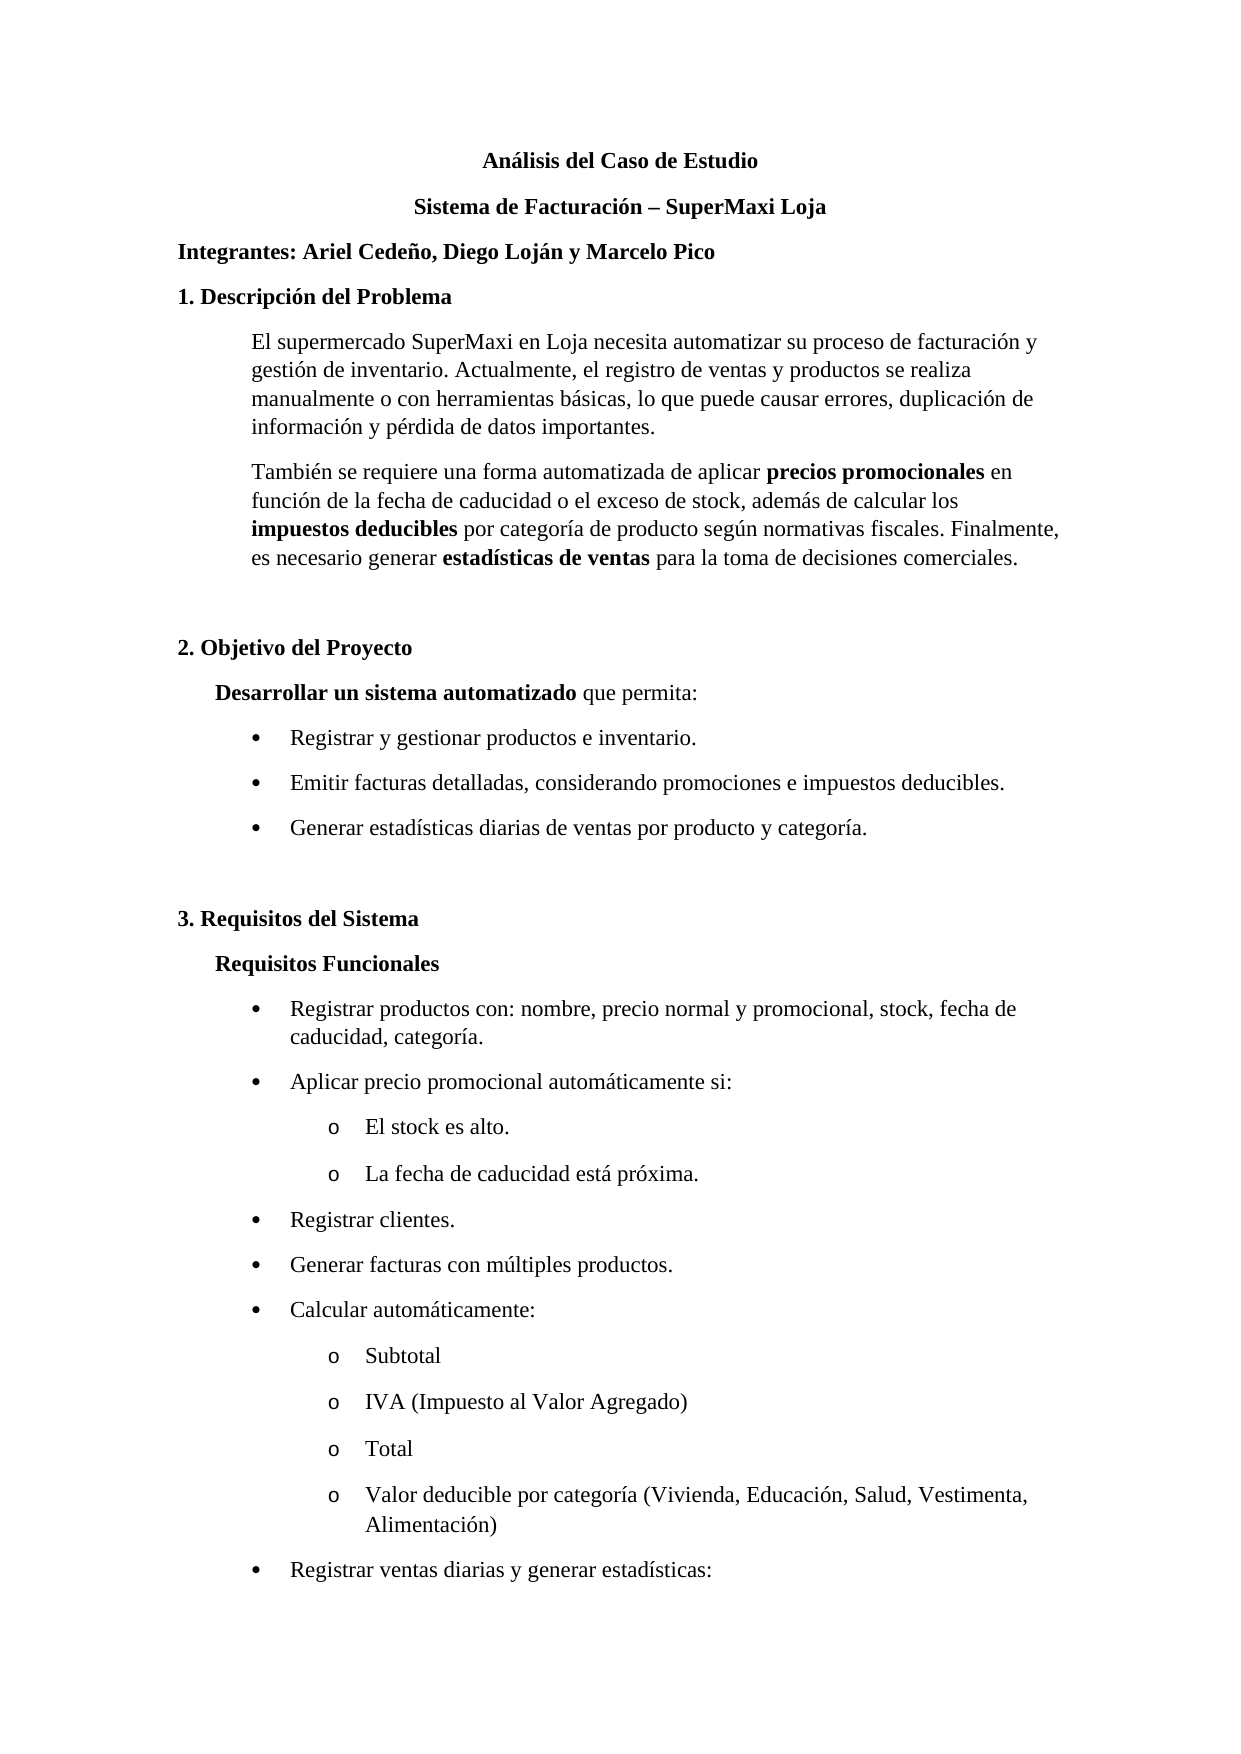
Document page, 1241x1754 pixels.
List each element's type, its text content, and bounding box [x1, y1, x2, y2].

list IVA (Impuesto al Valor Agregado) [327, 1388, 1063, 1416]
list Registrar clientes. [252, 1206, 1063, 1233]
text Sistema de Facturación – SuperMaxi Loja [177, 193, 1063, 219]
list El stock es alto. [327, 1113, 1063, 1141]
list Calcular automáticamente: [252, 1297, 1063, 1323]
list Aplicar precio promocional automáticamente si: [252, 1068, 1063, 1095]
list Total [327, 1434, 1063, 1462]
list Valor deducible por categoría (Vivienda, Educación, Salud, Vestimenta, Alimentación) [327, 1481, 1063, 1537]
text 1. Descripción del Problema [177, 283, 1063, 309]
text 3. Requisitos del Sistema [177, 904, 1063, 931]
text El supermercado SuperMaxi en Loja necesita automatizar su proceso de facturación y gestión de inventario. Actualmente, el registro de ventas y productos se realiza manualmente o con herramientas básicas, lo que puede causar errores, duplicación de información y pérdida de datos importantes. [251, 328, 1063, 440]
list La fecha de caducidad está próxima. [327, 1160, 1063, 1187]
list Registrar productos con: nombre, precio normal y promocional, stock, fecha de caducidad, categoría. [252, 995, 1063, 1049]
list Registrar ventas diarias y generar estadísticas: [252, 1556, 1063, 1582]
text 2. Objetivo del Proyecto [177, 634, 1063, 660]
text Requisitos Funcionales [215, 950, 1063, 976]
list Generar facturas con múltiples productos. [252, 1251, 1063, 1278]
list Emitir facturas detalladas, considerando promociones e impuestos deducibles. [252, 769, 1063, 796]
list Generar estadísticas diarias de ventas por producto y categoría. [252, 814, 1063, 841]
text También se requiere una forma automatizada de aplicar precios promocionales en función de la fecha de caducidad o el exceso de stock, además de calcular los impuestos deducibles por categoría de producto según normativas fiscales. Finalmente, es necesario generar estadísticas de ventas para la toma de decisiones comerciales. [251, 458, 1063, 570]
text Integrantes: Ariel Cedeño, Diego Loján y Marcelo Pico [177, 238, 1063, 264]
text Análisis del Caso de Estudio [177, 148, 1063, 174]
list Registrar y gestionar productos e inventario. [252, 724, 1063, 751]
list Subtotal [327, 1342, 1063, 1369]
text Desarrollar un sistema automatizado que permita: [215, 679, 1063, 705]
